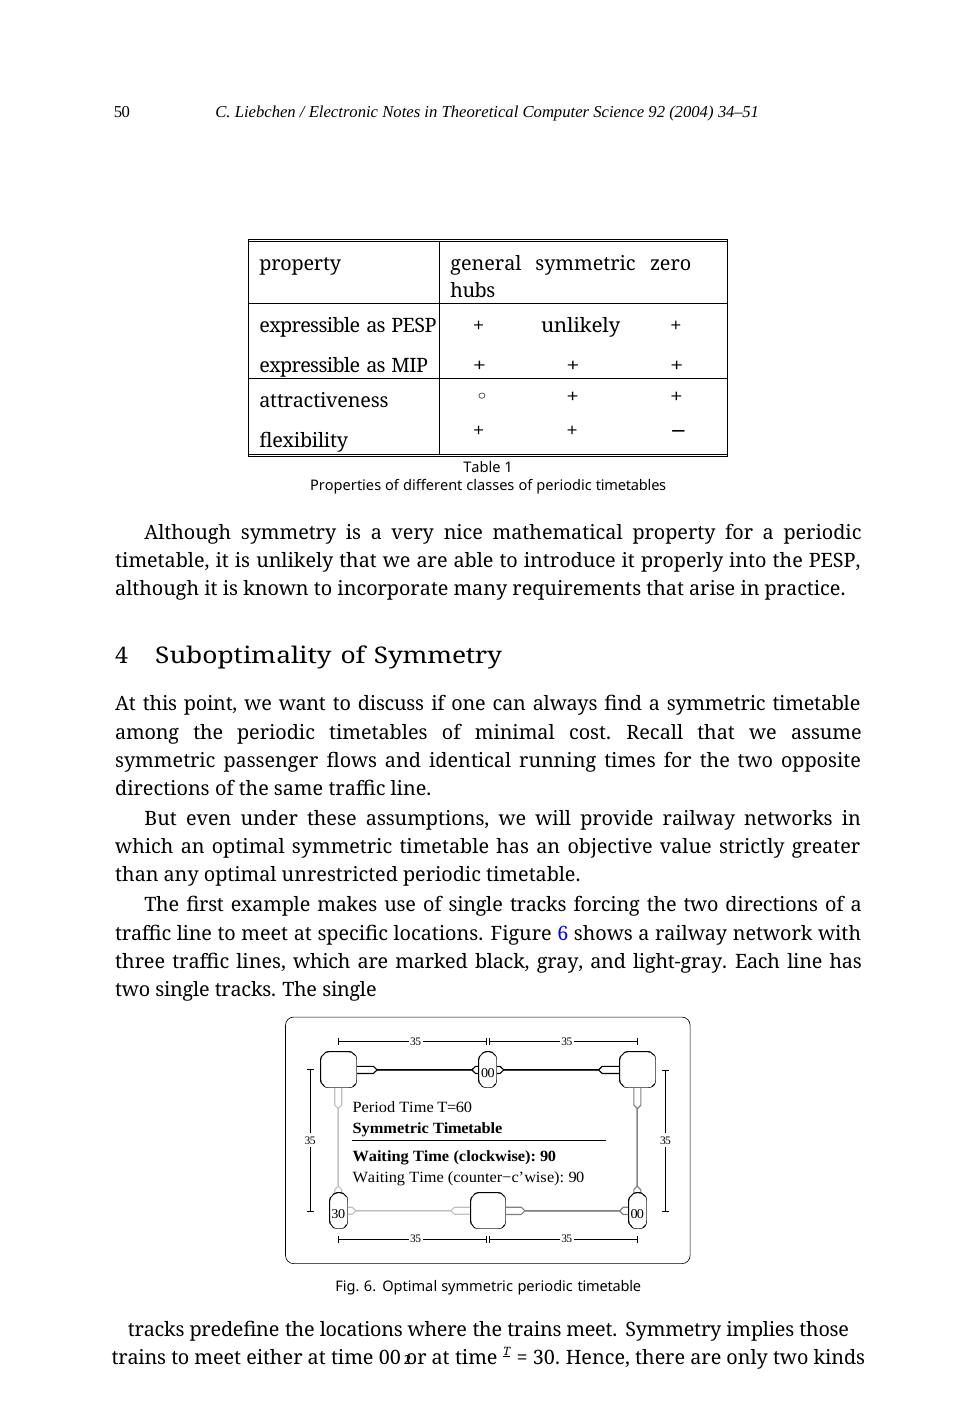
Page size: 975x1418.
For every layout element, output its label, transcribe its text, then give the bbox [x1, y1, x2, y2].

text The first example makes use of single tracks forcing the two directions of a traffic line to meet at specific locations. Figure 6 shows a railway network with three traffic lines, which are marked black, gray, and light-gray. Each line has two single tracks. The single [115, 891, 862, 1002]
text Although symmetry is a very nice mathematical property for a periodic timetable, it is unlikely that we are able to introduce it properly into the PESP, although it is known to incorporate many requirements that arise in practice. [115, 518, 861, 602]
table_header general symmetric zero hubs [440, 242, 727, 303]
subtitle Suboptimality of Symmetry [115, 639, 883, 670]
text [102, 1315, 874, 1370]
text At this point, we want to discuss if one can always find a symmetric timetable among the periodic timetables of minimal cost. Recall that we assume symmetric passenger flows and identical running times for the two opposite directions of the same traffic line. [115, 690, 862, 801]
text Properties of different classes of periodic timetables [134, 476, 842, 494]
table_cell + unlikely + + + + [440, 304, 727, 378]
table_cell ◦ + + + + − [440, 379, 727, 453]
text But even under these assumptions, we will provide railway networks in which an optimal symmetric timetable has an objective value strictly greater than any optimal unrestricted periodic timetable. [115, 804, 862, 888]
table_header property [249, 242, 439, 303]
text Fig. 6. Optimal symmetric periodic timetable [134, 1029, 842, 1296]
table_cell expressible as PESP expressible as MIP [249, 304, 439, 378]
table_cell attractiveness flexibility [249, 379, 439, 453]
text Table 1 [134, 458, 843, 476]
